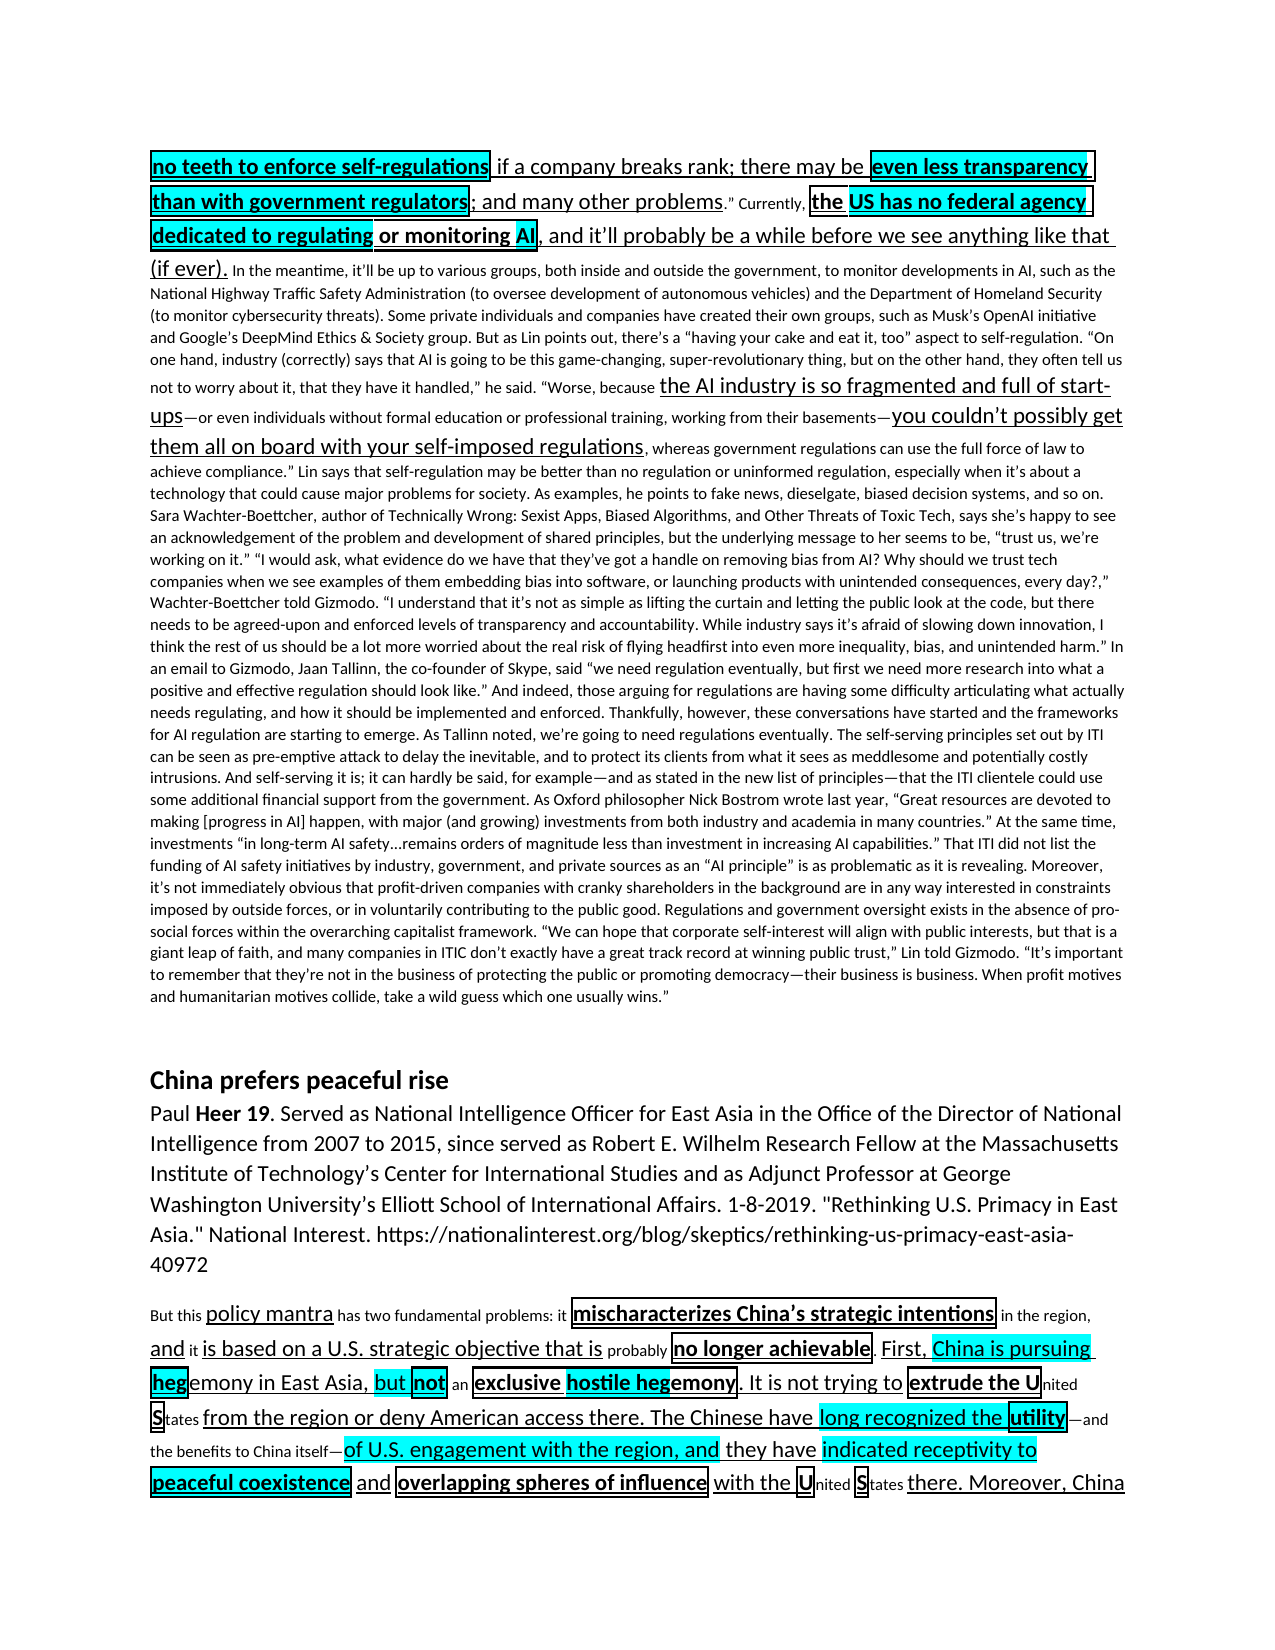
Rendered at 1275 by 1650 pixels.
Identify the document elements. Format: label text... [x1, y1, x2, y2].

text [150, 1297, 1125, 1498]
text Paul Heer 19. Served as National Intelligence Officer for East Asia in the Office of the Director of National Intelligence from 2007 to 2015, since served as Robert E. Wilhelm Research Fellow at the Massachusetts Institute of Technology’s Center for International Studies and as Adjunct Professor at George Washington University’s Elliott School of International Affairs. 1-8-2019. "Rethinking U.S. Primacy in East Asia." National Interest. https://nationalinterest.org/blog/skeptics/rethinking-us-primacy-east-asia-40972 [150, 1099, 1125, 1278]
subtitle China prefers peaceful rise [150, 1063, 1125, 1097]
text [150, 150, 1125, 1007]
